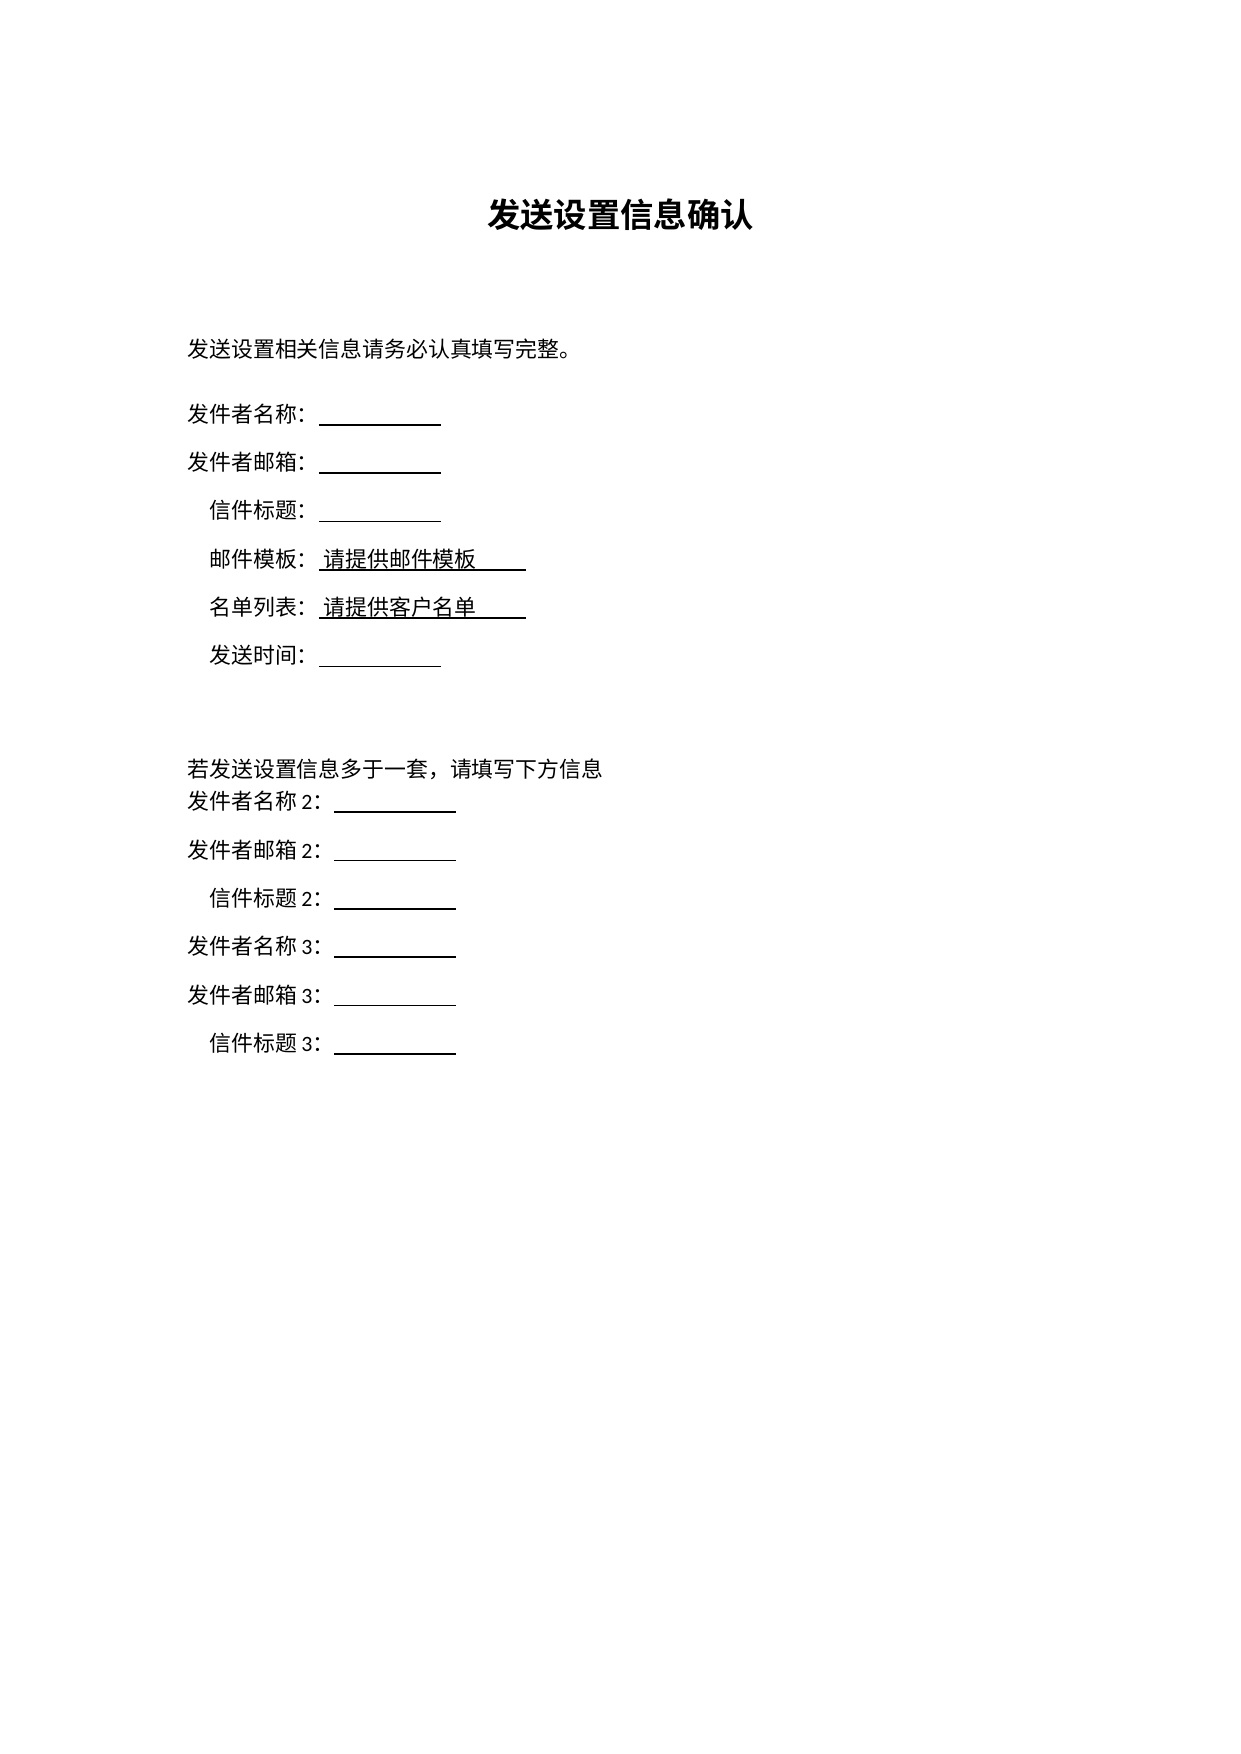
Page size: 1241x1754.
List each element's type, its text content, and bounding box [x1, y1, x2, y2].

text 发件者名称： [187, 396, 1053, 429]
text 名单列表： 请提供客户名单 [187, 590, 1053, 622]
text 发件者邮箱2： [187, 832, 1053, 865]
subtitle 发送设置信息确认 [187, 181, 1053, 246]
text 发件者名称3： [187, 929, 1053, 961]
text 若发送设置信息多于一套，请填写下方信息 [187, 751, 1053, 784]
text 发件者邮箱： [187, 445, 1053, 477]
text 发送设置相关信息请务必认真填写完整。 [187, 331, 1053, 364]
text 信件标题3： [187, 1026, 1053, 1058]
text 信件标题2： [187, 881, 1053, 913]
text 发件者名称2： [187, 784, 1053, 816]
text 邮件模板： 请提供邮件模板 [187, 541, 1053, 574]
text 信件标题： [187, 493, 1053, 526]
text 发送时间： [187, 638, 1053, 671]
text 发件者邮箱3： [187, 977, 1053, 1010]
